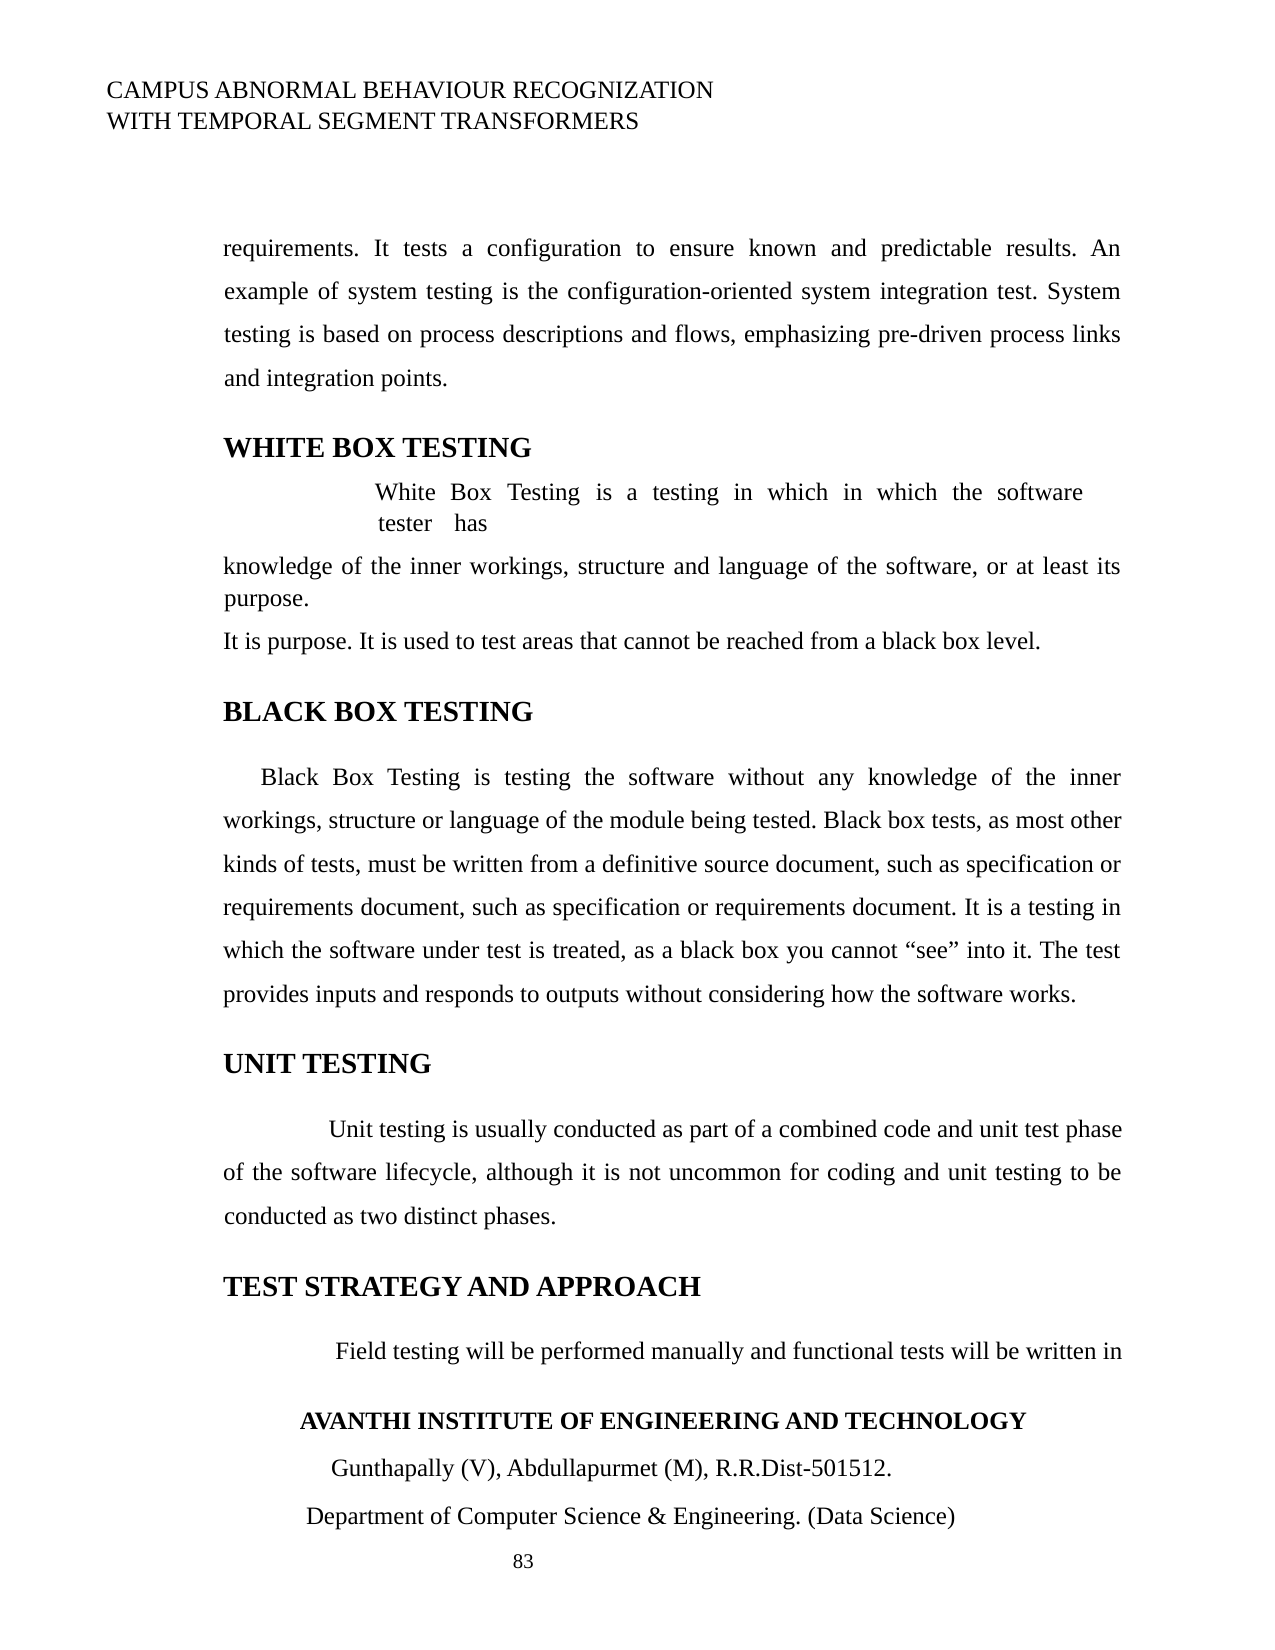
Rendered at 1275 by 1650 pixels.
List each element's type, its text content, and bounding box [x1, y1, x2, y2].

text Field testing will be performed manually and functional tests will be written in [224, 1336, 1122, 1365]
text of the software lifecycle, although it is not uncommon for coding and unit testing to be conducted as two distinct phases. [223, 1157, 1122, 1229]
text Black Box Testing is testing the software without any knowledge of the inner workings, structure or language of the module being tested. Black box tests, as most other kinds of tests, must be written from a definitive source document, such as specification or requirements document, such as specification or requirements document. It is a testing in which the software under test is treated, as a black box you cannot “see” into it. The test provides inputs and responds to outputs without considering how the software works. [223, 762, 1122, 1007]
text Unit testing is usually conducted as part of a combined code and unit test phase [224, 1114, 1122, 1143]
subtitle WHITE BOX TESTING [223, 431, 1127, 464]
subtitle UNIT TESTING [223, 1047, 1127, 1080]
text It is purpose. It is used to test areas that cannot be reached from a black box level. [223, 626, 1122, 655]
text requirements. It tests a configuration to ensure known and predictable results. An example of system testing is the configuration-oriented system integration test. System testing is based on process descriptions and flows, emphasizing pre-driven process links and integration points. [223, 233, 1122, 391]
subtitle TEST STRATEGY AND APPROACH [223, 1269, 1127, 1303]
subtitle BLACK BOX TESTING [223, 694, 1127, 728]
text White Box Testing is a testing in which in which the software tester has [224, 477, 1127, 537]
text knowledge of the inner workings, structure and language of the software, or at least its purpose. [223, 551, 1122, 612]
